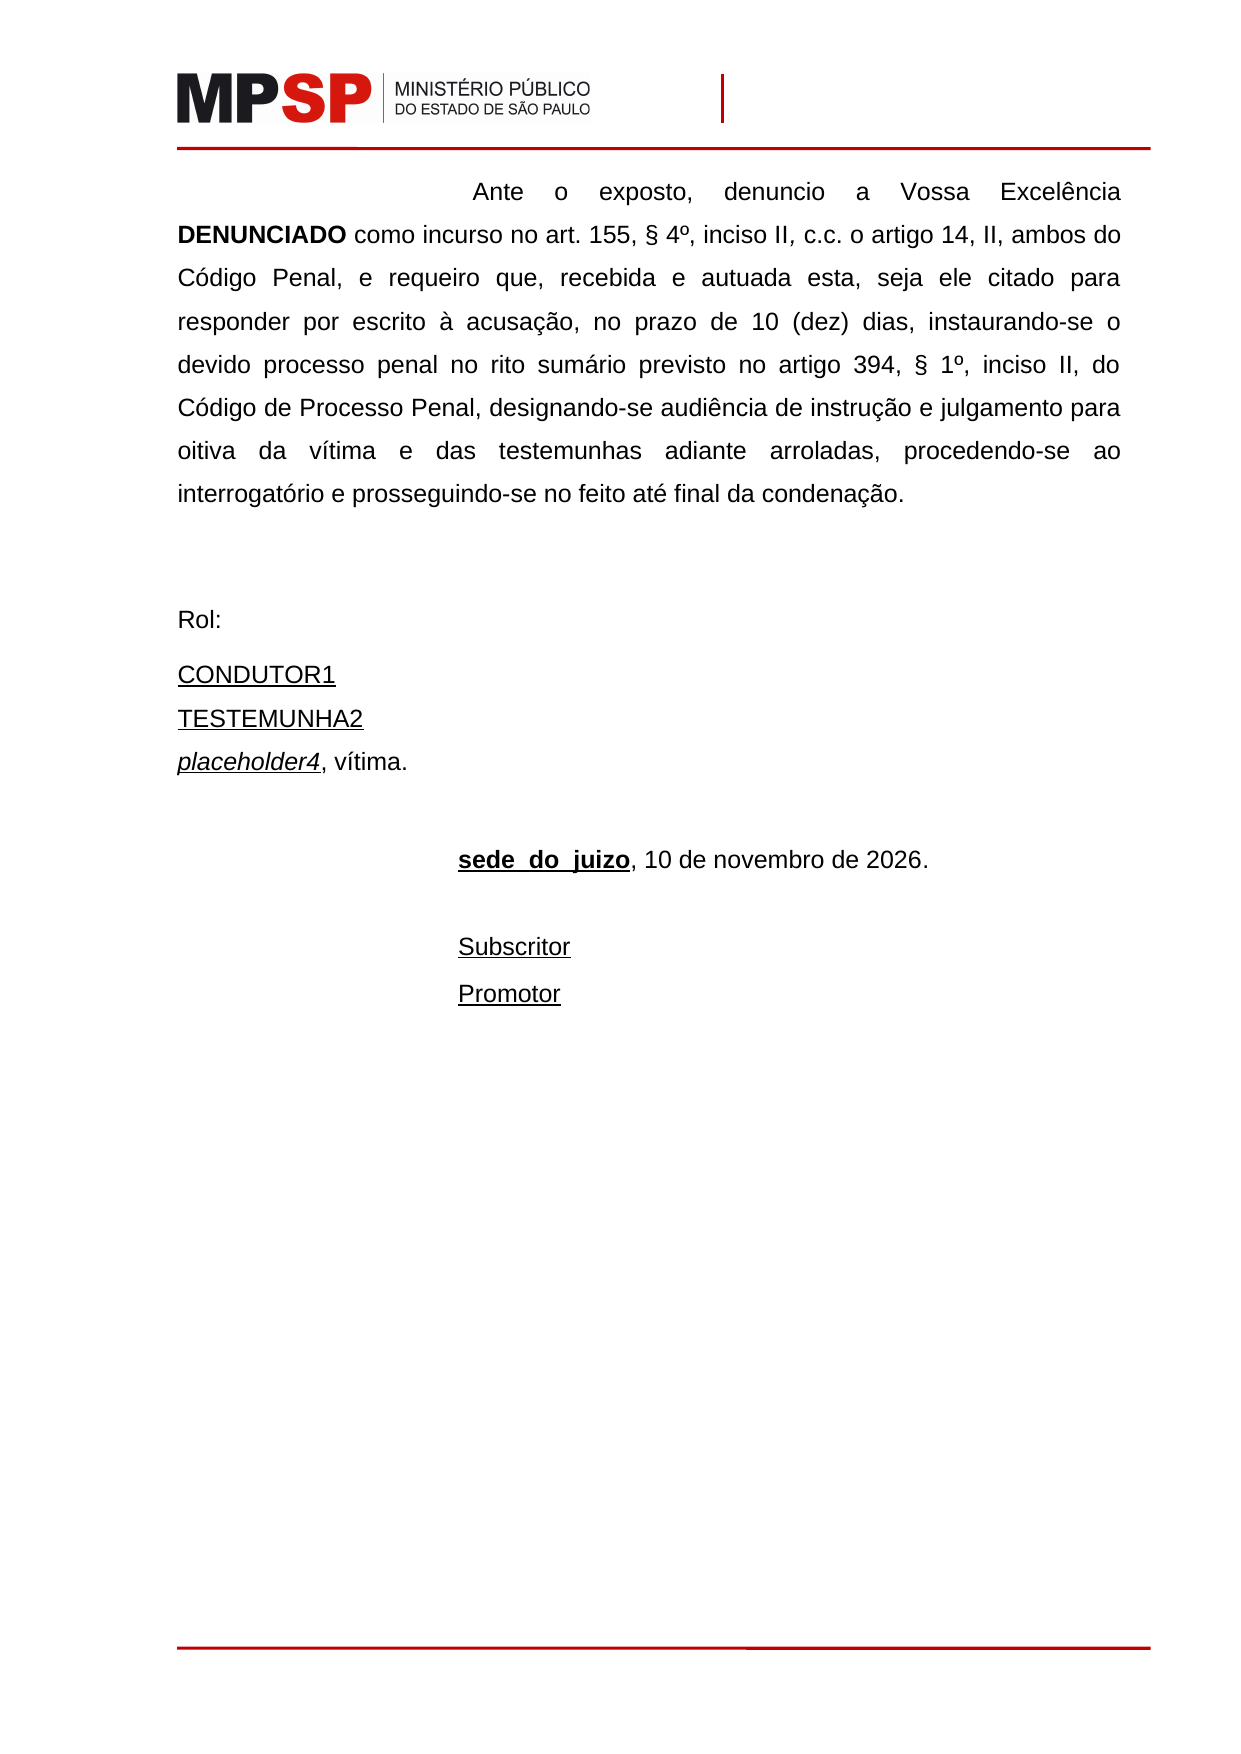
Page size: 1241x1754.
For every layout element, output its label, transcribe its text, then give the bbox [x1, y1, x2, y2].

list CONDUTOR1 [177, 660, 1122, 689]
list TESTEMUNHA2 [177, 703, 1122, 732]
text Promotor [177, 979, 1122, 1008]
text sede_do_juizo, 3 de janeiro de 2021. [177, 845, 1122, 874]
text Ante o exposto, denuncio a Vossa Excelência DENUNCIADO como incurso no art. 155, § 4º, inciso II, c.c. o artigo 14, II, ambos do Código Penal, e requeiro que, recebida e autuada esta, seja ele citado para responder por escrito à acusação, no prazo de 10 (dez) dias, instaurando-se o devido processo penal no rito sumário previsto no artigo 394, § 1º, inciso II, do Código de Processo Penal, designando-se audiência de instrução e julgamento para oitiva da vítima e das testemunhas adiante arroladas, procedendo-se ao interrogatório e prosseguindo-se no feito até final da condenação. [177, 177, 1122, 508]
picture [177, 73, 590, 123]
text Rol: [177, 605, 1122, 633]
text Subscritor [177, 932, 1122, 960]
list placeholder4, vítima. [177, 747, 1122, 775]
